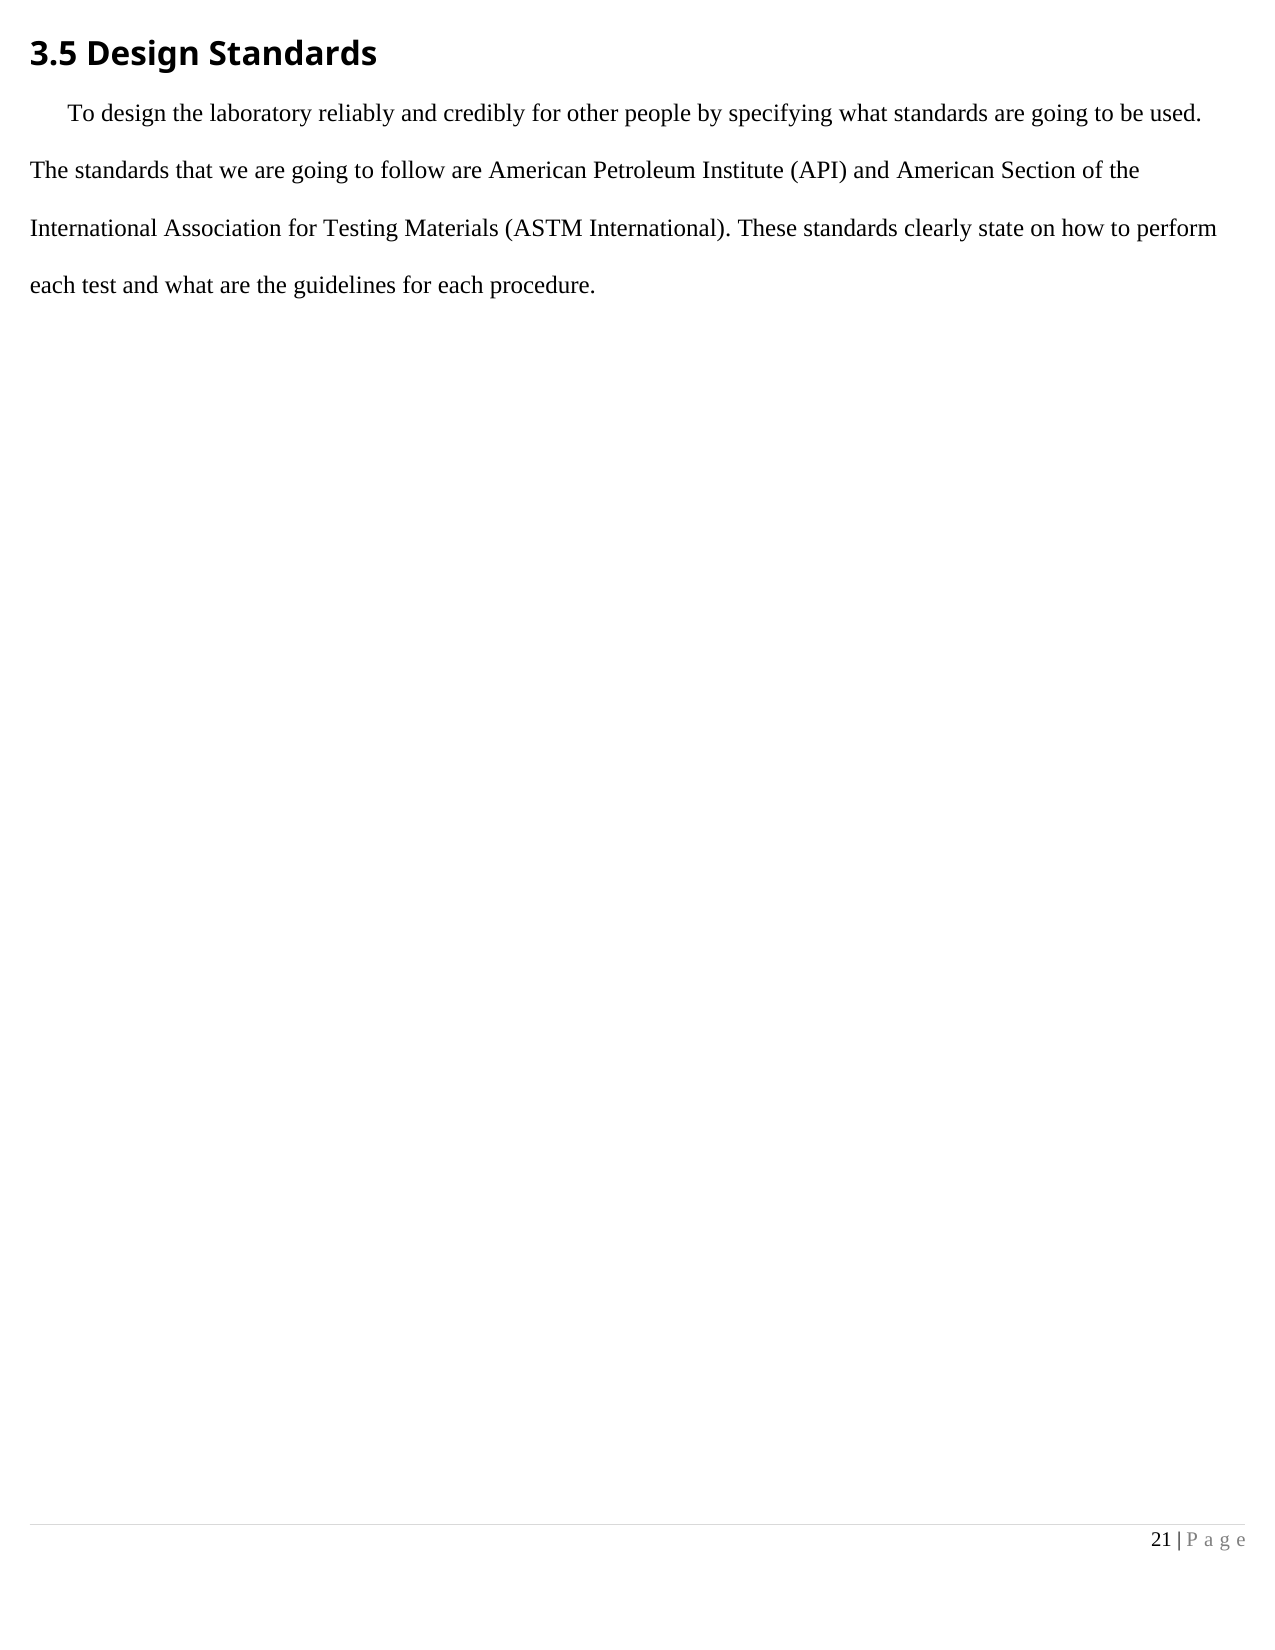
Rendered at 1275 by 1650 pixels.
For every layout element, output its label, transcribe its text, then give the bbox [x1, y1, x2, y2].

text To design the laboratory reliably and credibly for other people by specifying what standards are going to be used. The standards that we are going to follow are American Petroleum Institute (API) and American Section of the International Association for Testing Materials (ASTM International). These standards clearly state on how to perform each test and what are the guidelines for each procedure. [29, 98, 1245, 299]
subtitle 3.5 Design Standards [29, 29, 1245, 75]
